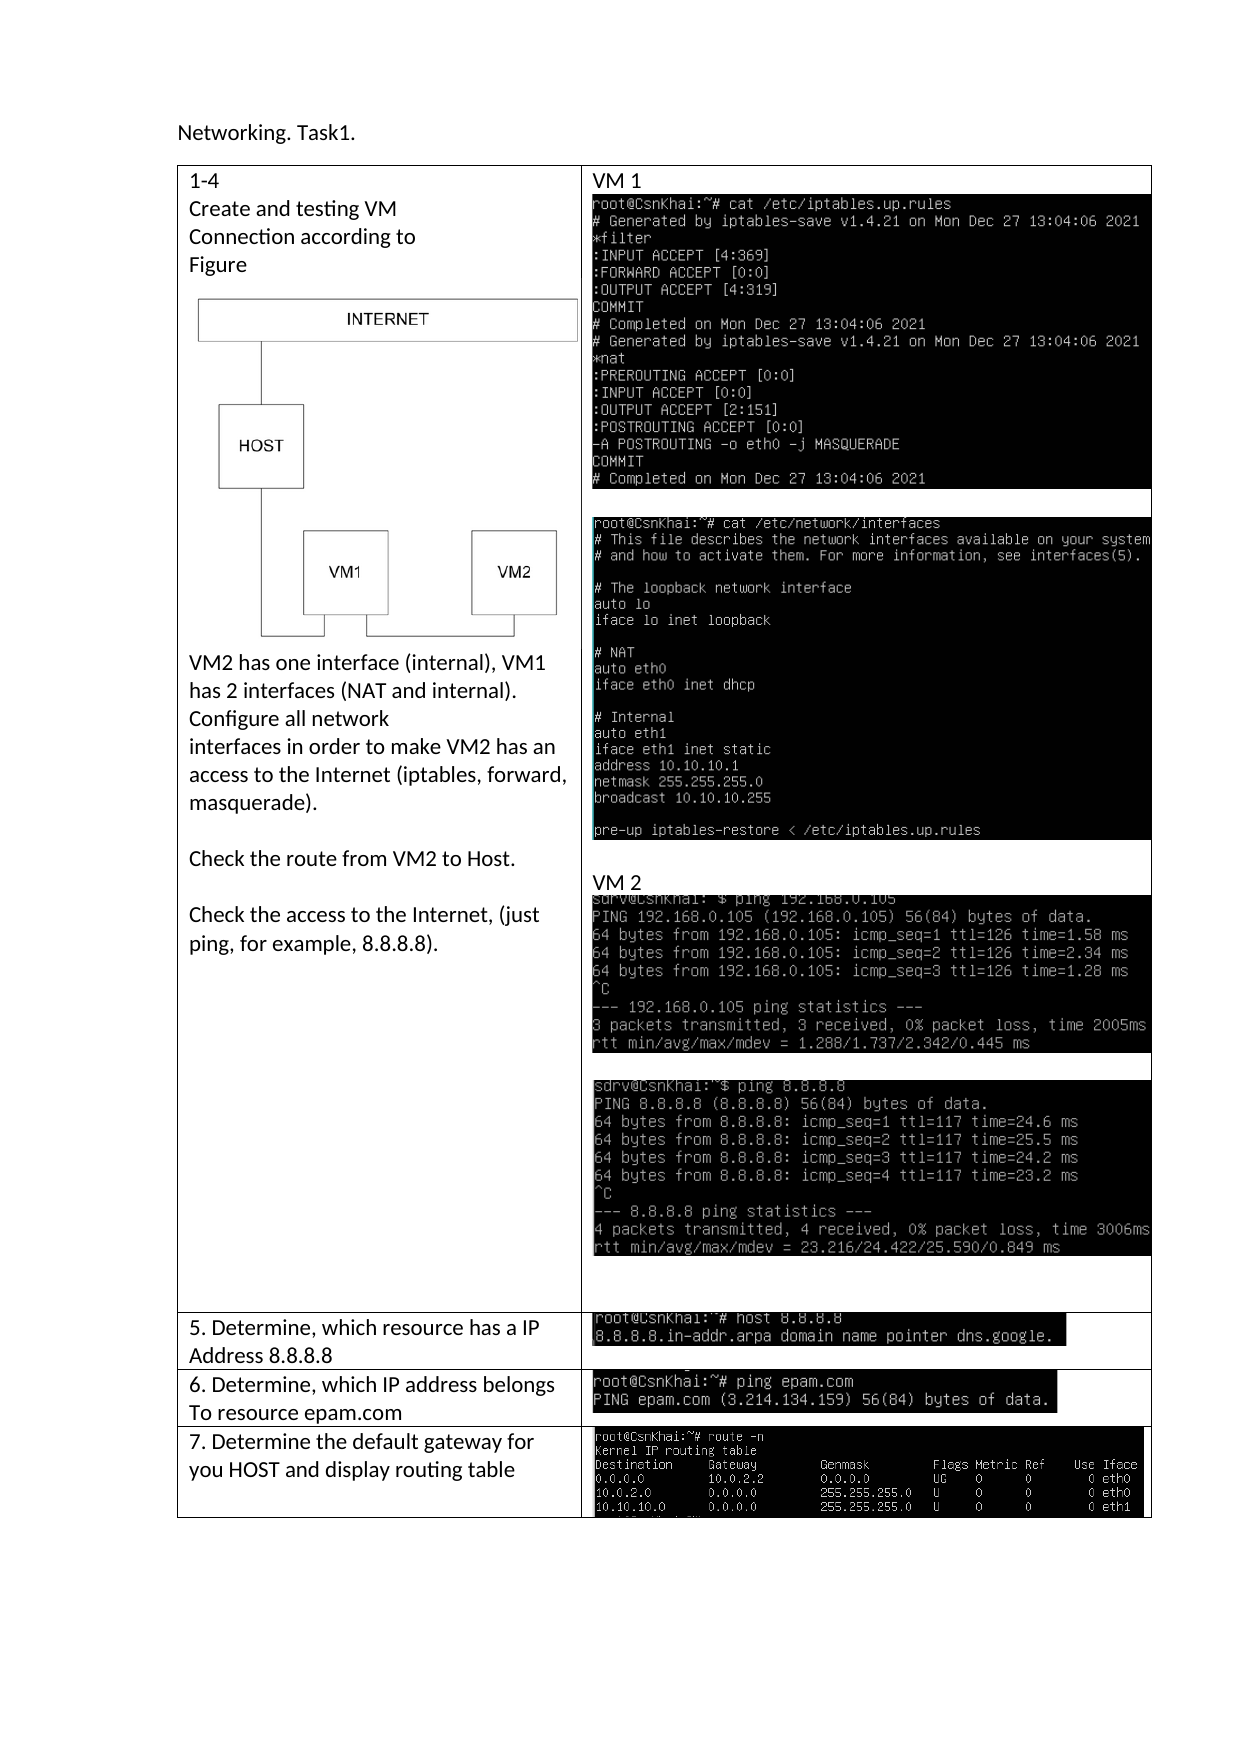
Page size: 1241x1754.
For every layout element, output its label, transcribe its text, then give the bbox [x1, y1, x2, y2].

picture [592, 1313, 1067, 1346]
picture [188, 278, 582, 649]
table_cell [1144, 1427, 1151, 1517]
table_cell 7. Determine the default gateway for you HOST and display routing table [178, 1427, 581, 1517]
picture [592, 1427, 1144, 1517]
table_cell [582, 1313, 1151, 1369]
picture [592, 194, 1152, 489]
picture [592, 517, 1152, 840]
table_header VM 1 VM 2 [582, 166, 1151, 1312]
picture [592, 895, 1152, 1053]
table_header 1-4 Create and testing VM Connection according to Figure VM2 has one interface (internal), VM1 has 2 interfaces (NAT and internal). Configure all network interfaces in order to make VM2 has an access to the Internet (iptables, forward, masquerade). Check the route from VM2 to Host. Check the access to the Internet, (just ping, for example, 8.8.8.8). [178, 166, 581, 1312]
picture [592, 1080, 1152, 1256]
table_cell 5. Determine, which resource has a IP Address 8.8.8.8 [178, 1313, 581, 1369]
table_cell [582, 1427, 592, 1517]
table_cell [582, 1370, 1151, 1426]
text Networking. Task1. [177, 118, 1152, 146]
table_cell 6. Determine, which IP address belongs To resource epam.com [178, 1370, 581, 1426]
picture [592, 1370, 1058, 1413]
